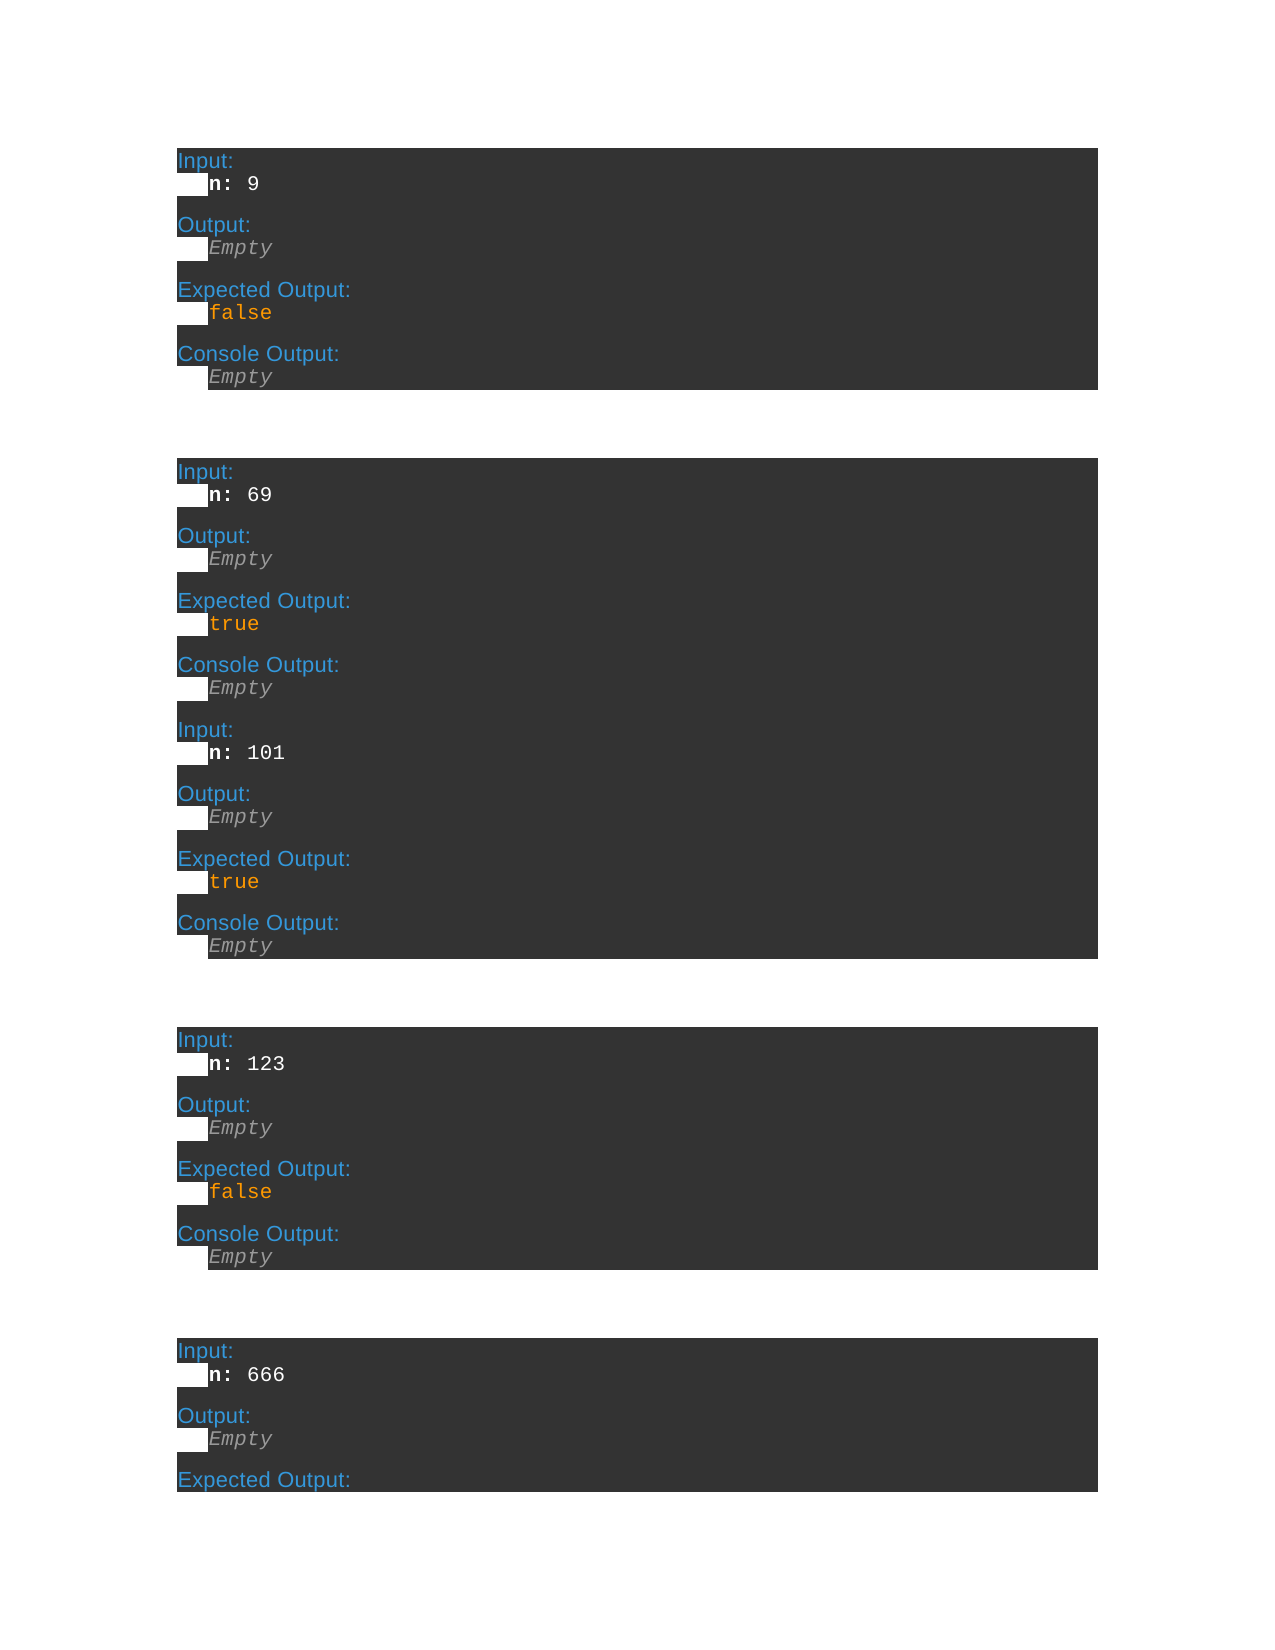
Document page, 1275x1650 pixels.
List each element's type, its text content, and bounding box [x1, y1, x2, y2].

text n: 9 [208, 173, 1098, 196]
text Input: [177, 458, 1098, 484]
text Output: [177, 523, 1098, 548]
text Console Output: [177, 341, 1098, 366]
text n: 123 [208, 1053, 1098, 1076]
text Expected Output: [177, 277, 1098, 302]
text false [208, 1182, 1098, 1205]
text n: 666 [208, 1363, 1098, 1387]
text Input: [177, 1027, 1098, 1053]
text Empty [208, 1246, 1098, 1270]
text Output: [177, 781, 1098, 806]
text Output: [177, 212, 1098, 237]
text Empty [208, 935, 1098, 959]
text Console Output: [177, 652, 1098, 677]
text Output: [177, 1092, 1098, 1117]
text true [208, 871, 1098, 894]
text Input: [177, 148, 1098, 173]
text Console Output: [177, 910, 1098, 935]
text Empty [208, 237, 1098, 261]
text Empty [208, 1117, 1098, 1141]
text Empty [208, 548, 1098, 572]
text Expected Output: [177, 1467, 1098, 1492]
text Expected Output: [177, 1156, 1098, 1182]
text Empty [208, 1428, 1098, 1452]
text Empty [208, 806, 1098, 830]
text n: 69 [208, 484, 1098, 507]
text Input: [177, 716, 1098, 742]
text Expected Output: [177, 587, 1098, 613]
text Console Output: [177, 1221, 1098, 1246]
text Empty [208, 677, 1098, 701]
text n: 101 [208, 742, 1098, 765]
text true [208, 613, 1098, 636]
text false [208, 302, 1098, 325]
text Output: [177, 1403, 1098, 1428]
text Expected Output: [177, 845, 1098, 871]
text Input: [177, 1338, 1098, 1363]
text Empty [208, 366, 1098, 390]
